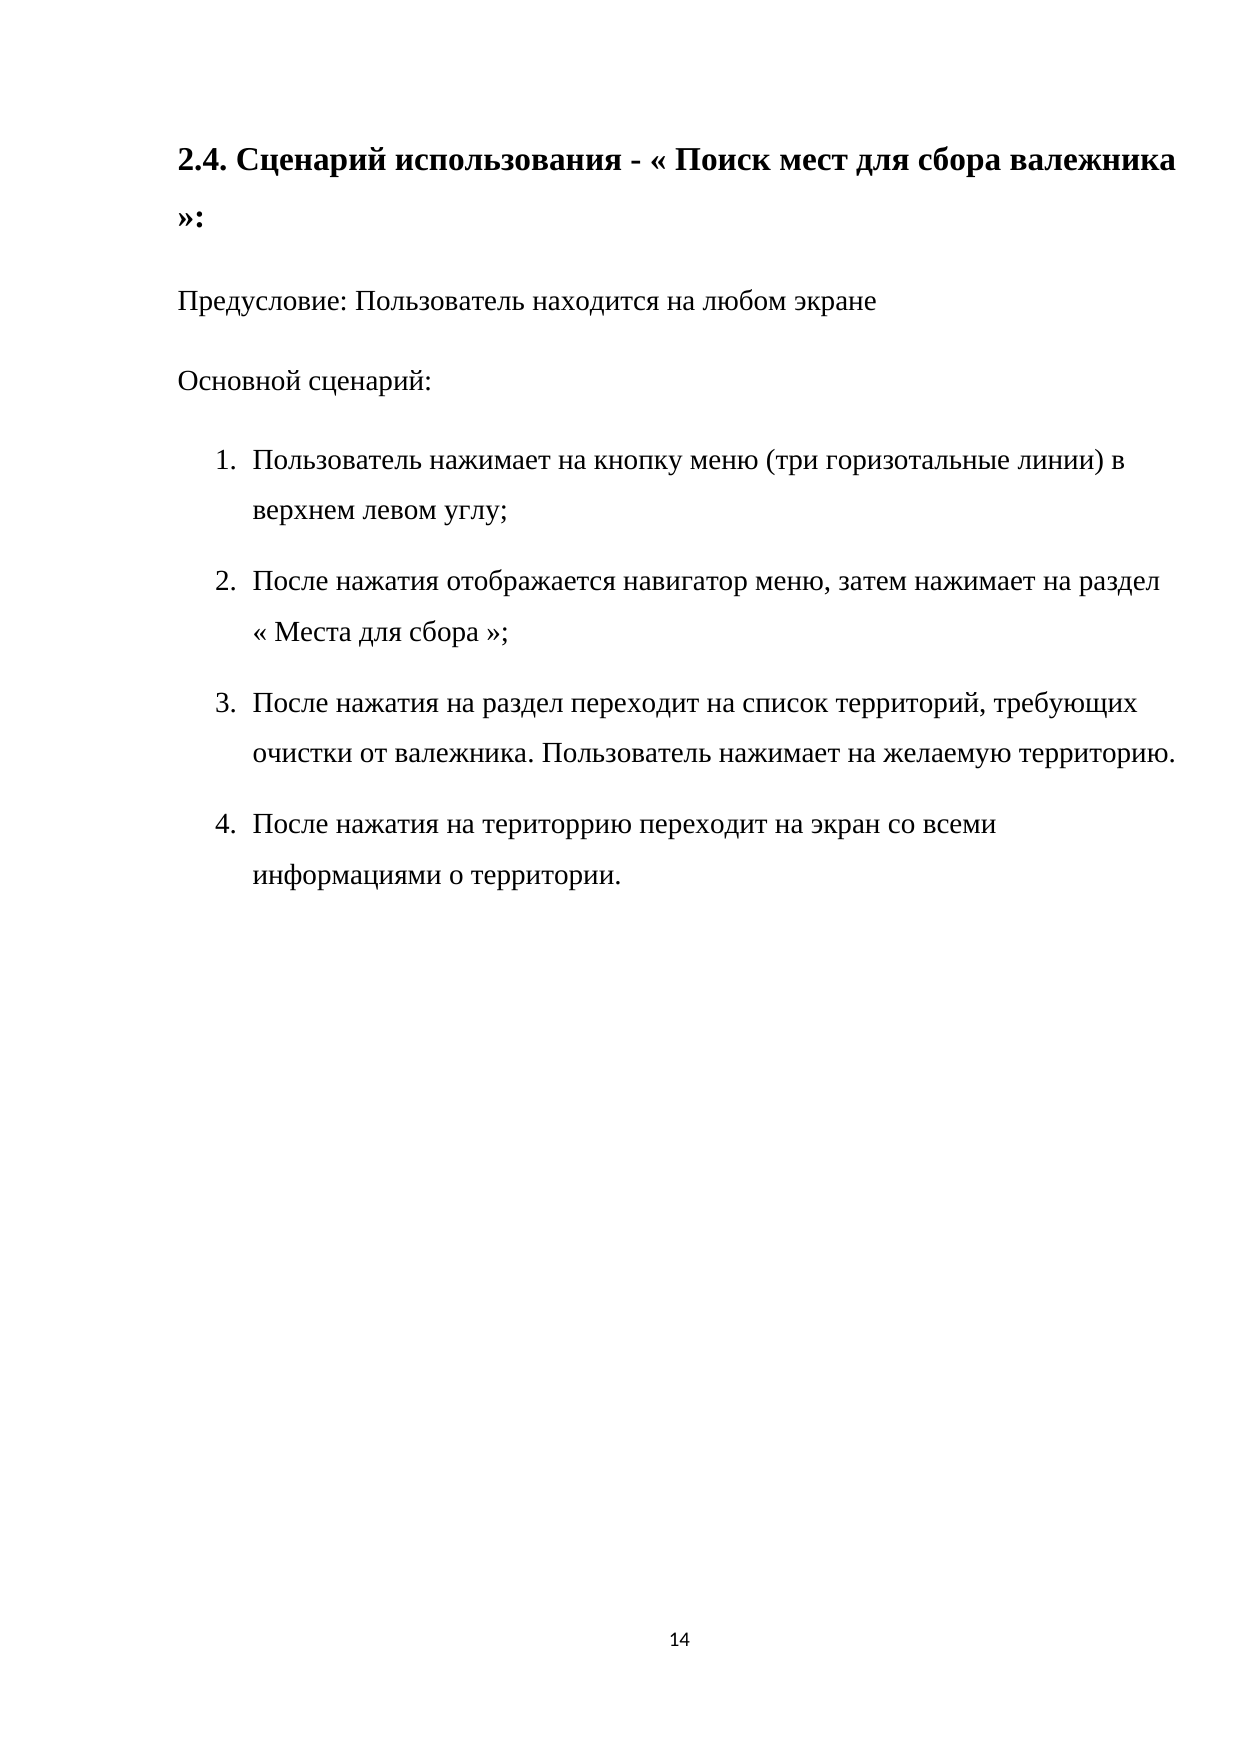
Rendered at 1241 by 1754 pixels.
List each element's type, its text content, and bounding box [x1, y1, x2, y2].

subtitle 2.4. Сценарий использования - « Поиск мест для сбора валежника »: [177, 139, 1181, 235]
list После нажатия отображается навигатор меню, затем нажимает на раздел « Места для сбора »; [215, 563, 1181, 647]
text Предусловие: Пользователь находится на любом экране [177, 283, 1181, 317]
list После нажатия на раздел переходит на список территорий, требующих очистки от валежника. Пользователь нажимает на желаемую территорию. [215, 685, 1181, 769]
text Основной сценарий: [177, 363, 1181, 396]
list После нажатия на територрию переходит на экран со всеми информациями о территории. [215, 806, 1181, 890]
list Пользователь нажимает на кнопку меню (три горизотальные линии) в верхнем левом углу; [215, 442, 1181, 526]
